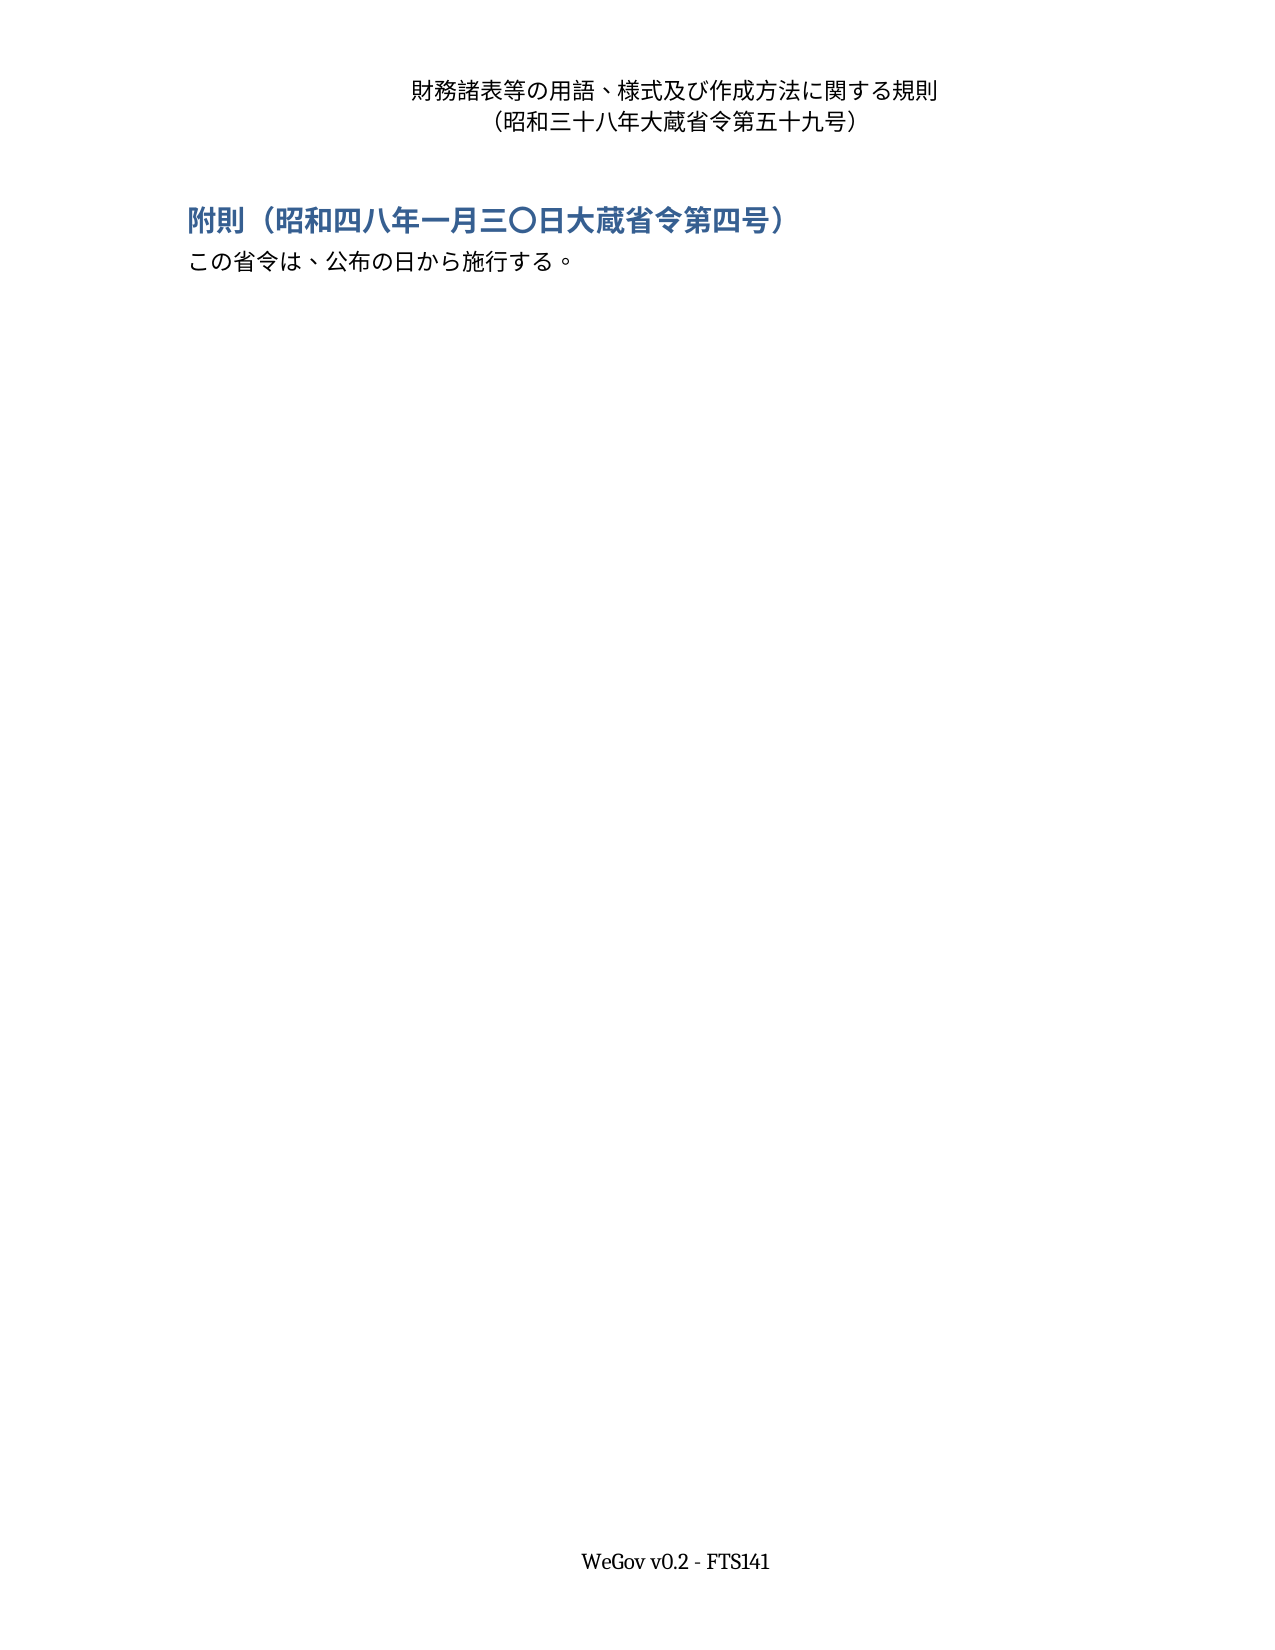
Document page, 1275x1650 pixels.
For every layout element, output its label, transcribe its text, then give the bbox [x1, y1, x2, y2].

text この省令は、公布の日から施行する。 [187, 246, 1087, 277]
subtitle 附則（昭和四八年一月三〇日大蔵省令第四号） [187, 200, 1087, 240]
